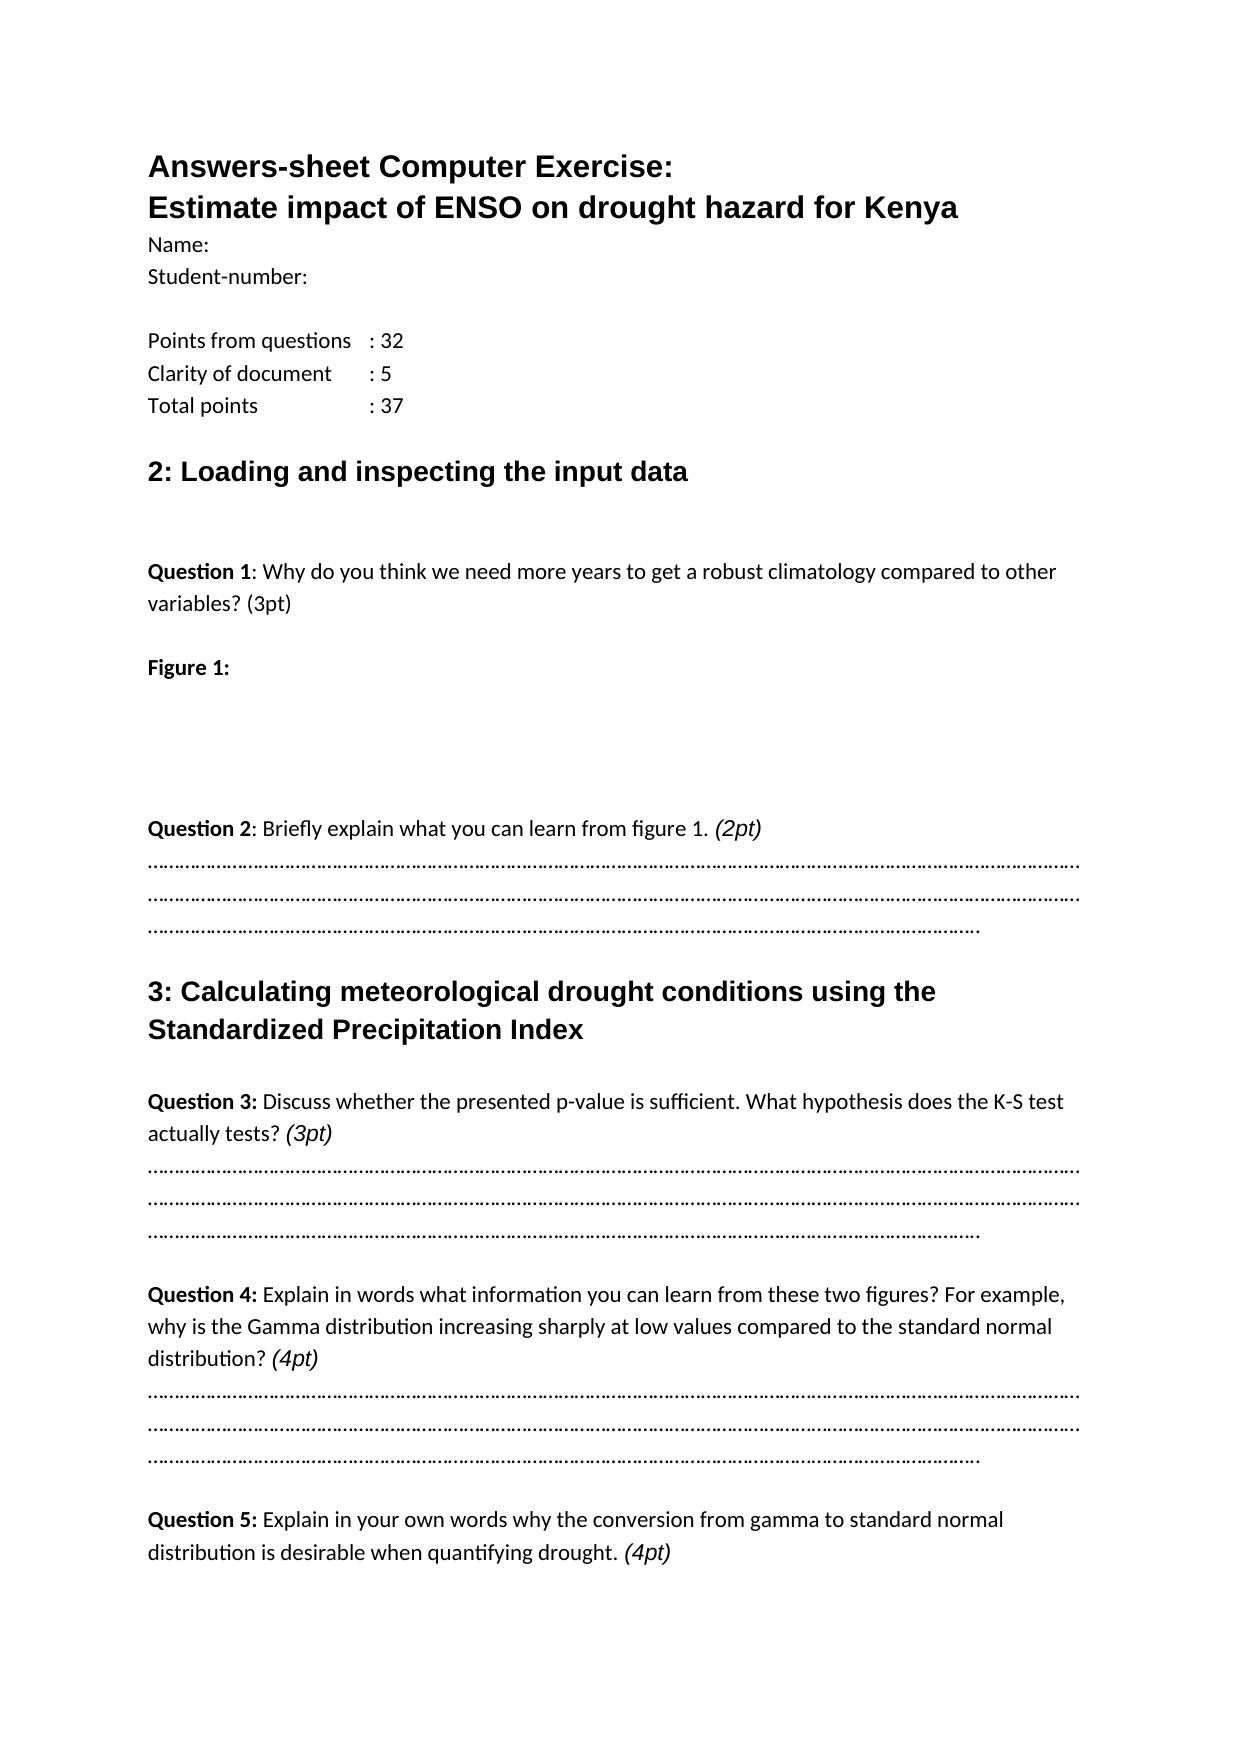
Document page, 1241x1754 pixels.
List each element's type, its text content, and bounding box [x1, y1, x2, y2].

text Clarity of document : 5 [148, 359, 1093, 387]
text Question 5: Explain in your own words why the conversion from gamma to standard normal distribution is desirable when quantifying drought. (4pt) [148, 1505, 1093, 1566]
text Question 3: Discuss whether the presented p-value is sufficient. What hypothesis does the K-S test actually tests? (3pt) [148, 1087, 1093, 1147]
text Answers-sheet Computer Exercise: [148, 148, 1093, 183]
text Estimate impact of ENSO on drought hazard for Kenya [148, 189, 1093, 225]
text Student-number: [148, 262, 1093, 290]
text Question 2: Briefly explain what you can learn from figure 1. (2pt) [148, 814, 1093, 842]
text 3: Calculating meteorological drought conditions using the Standardized Precipitation Index [148, 975, 1093, 1045]
text Question 1: Why do you think we need more years to get a robust climatology compared to other variables? (3pt) [148, 557, 1093, 617]
text Total points : 37 [148, 391, 1093, 419]
text Name: [148, 230, 1093, 258]
text Points from questions : 32 [148, 327, 1093, 355]
text Figure 1: [148, 653, 1093, 682]
text 2: Loading and inspecting the input data [148, 455, 1093, 488]
